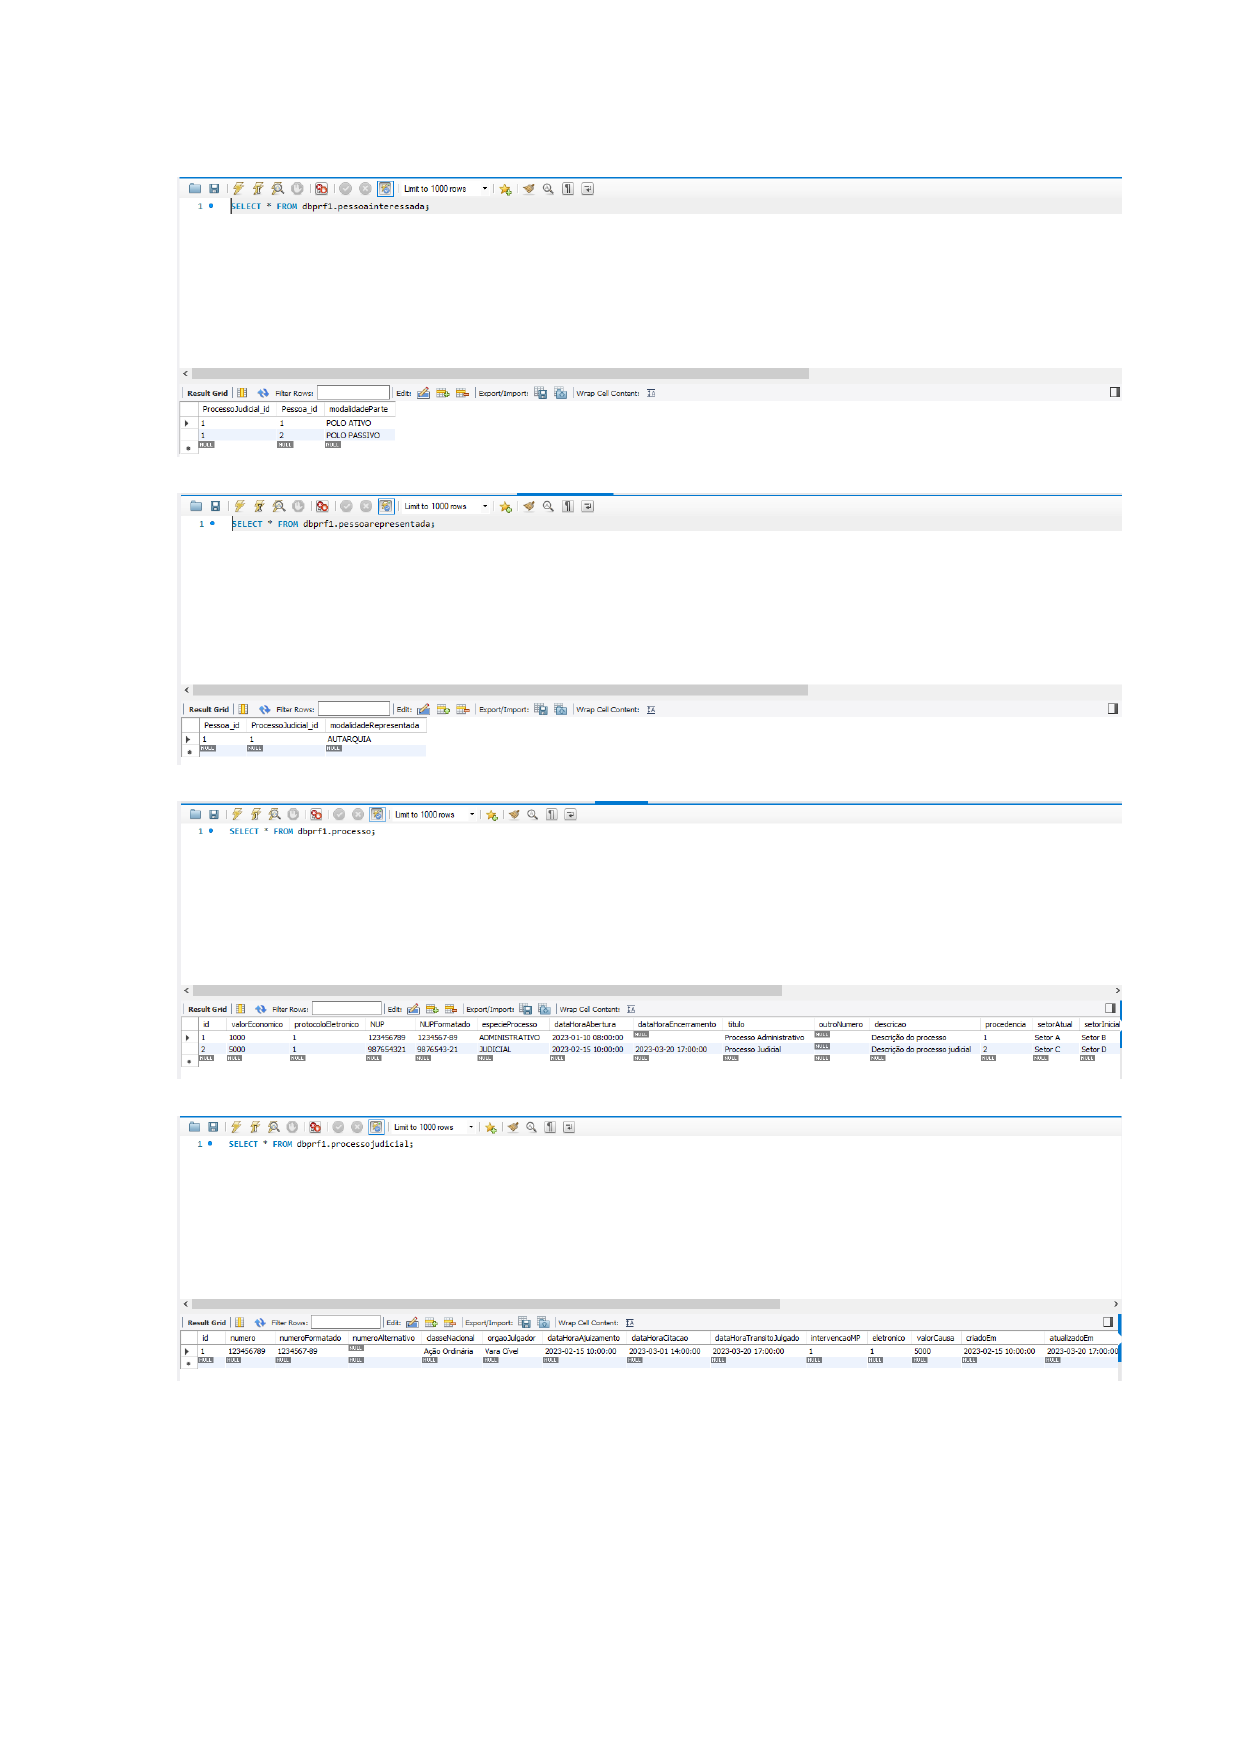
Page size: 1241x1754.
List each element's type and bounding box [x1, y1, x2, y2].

picture [177, 177, 1122, 457]
picture [177, 493, 1122, 765]
picture [177, 801, 1122, 1079]
picture [177, 1116, 1122, 1381]
